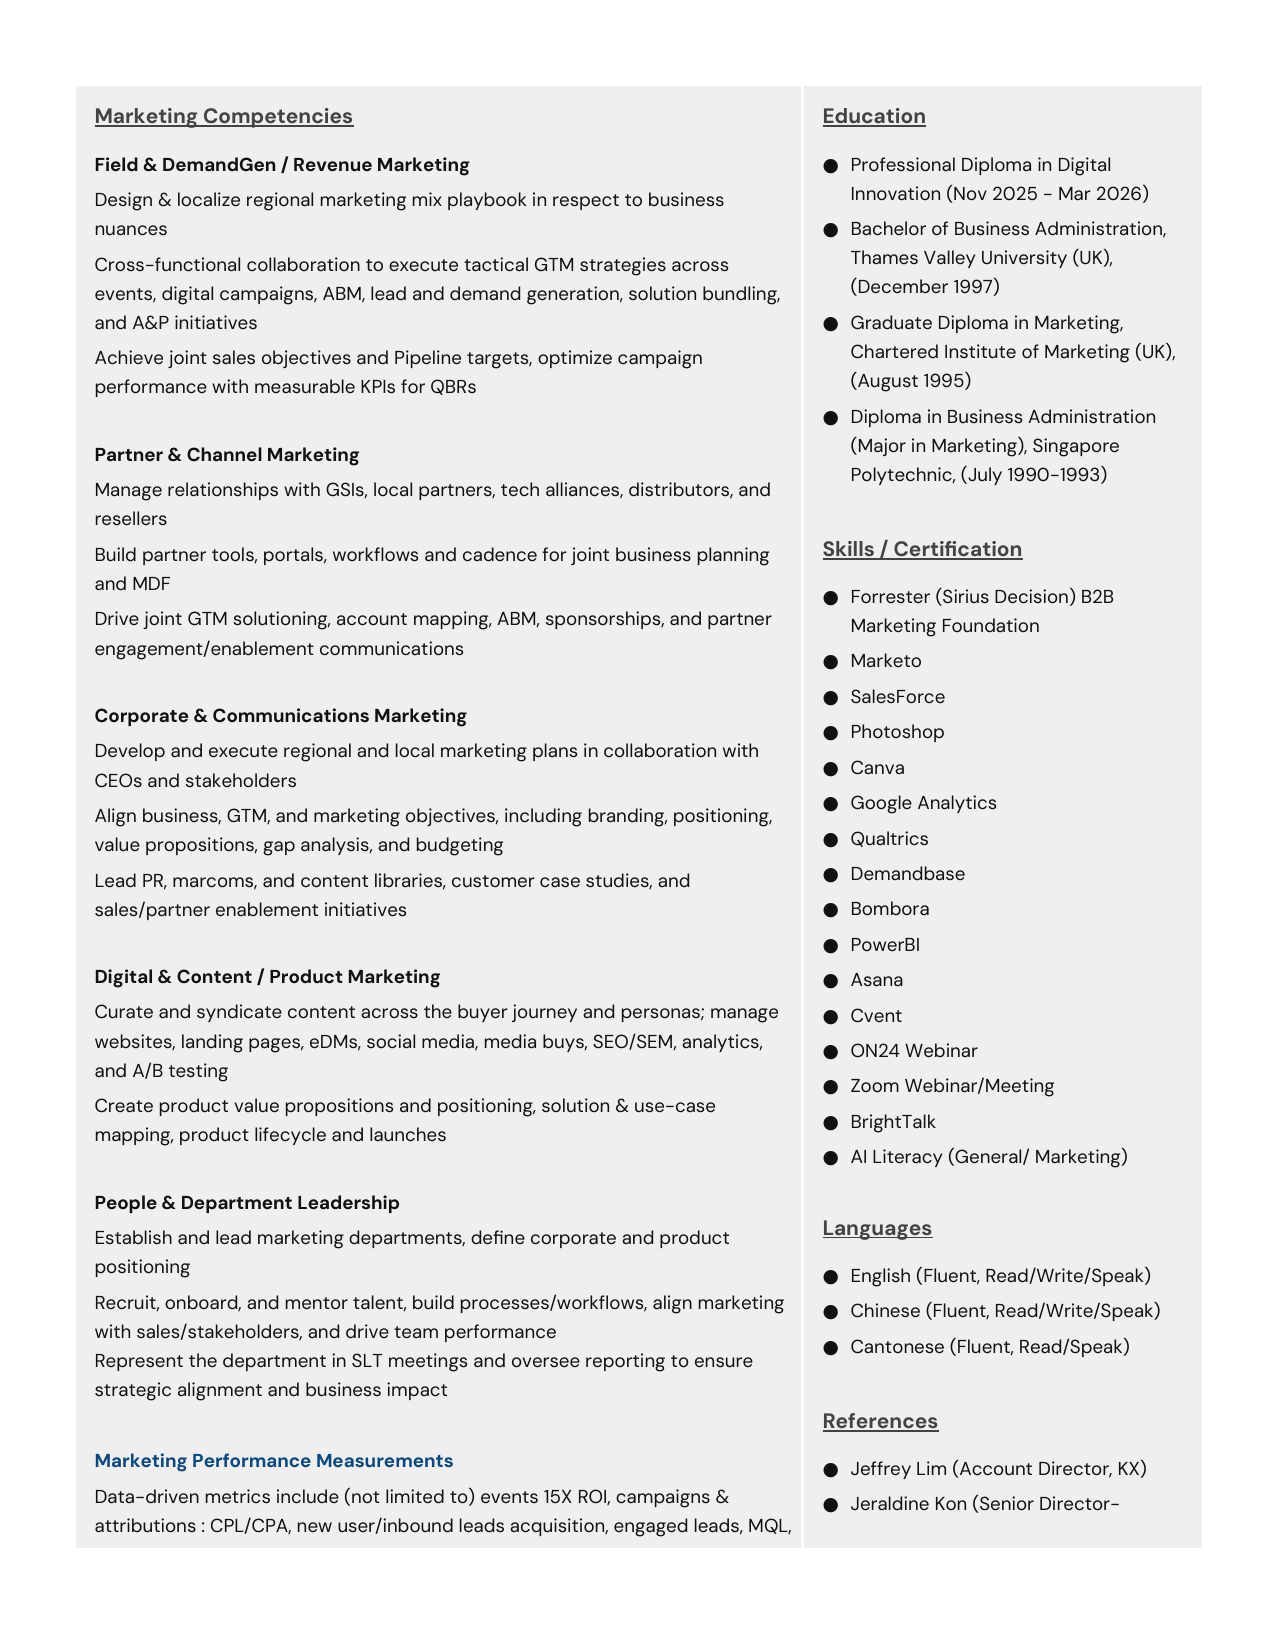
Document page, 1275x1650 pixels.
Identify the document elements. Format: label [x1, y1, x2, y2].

table_header [76, 86, 801, 1548]
table_header [804, 86, 1202, 1548]
